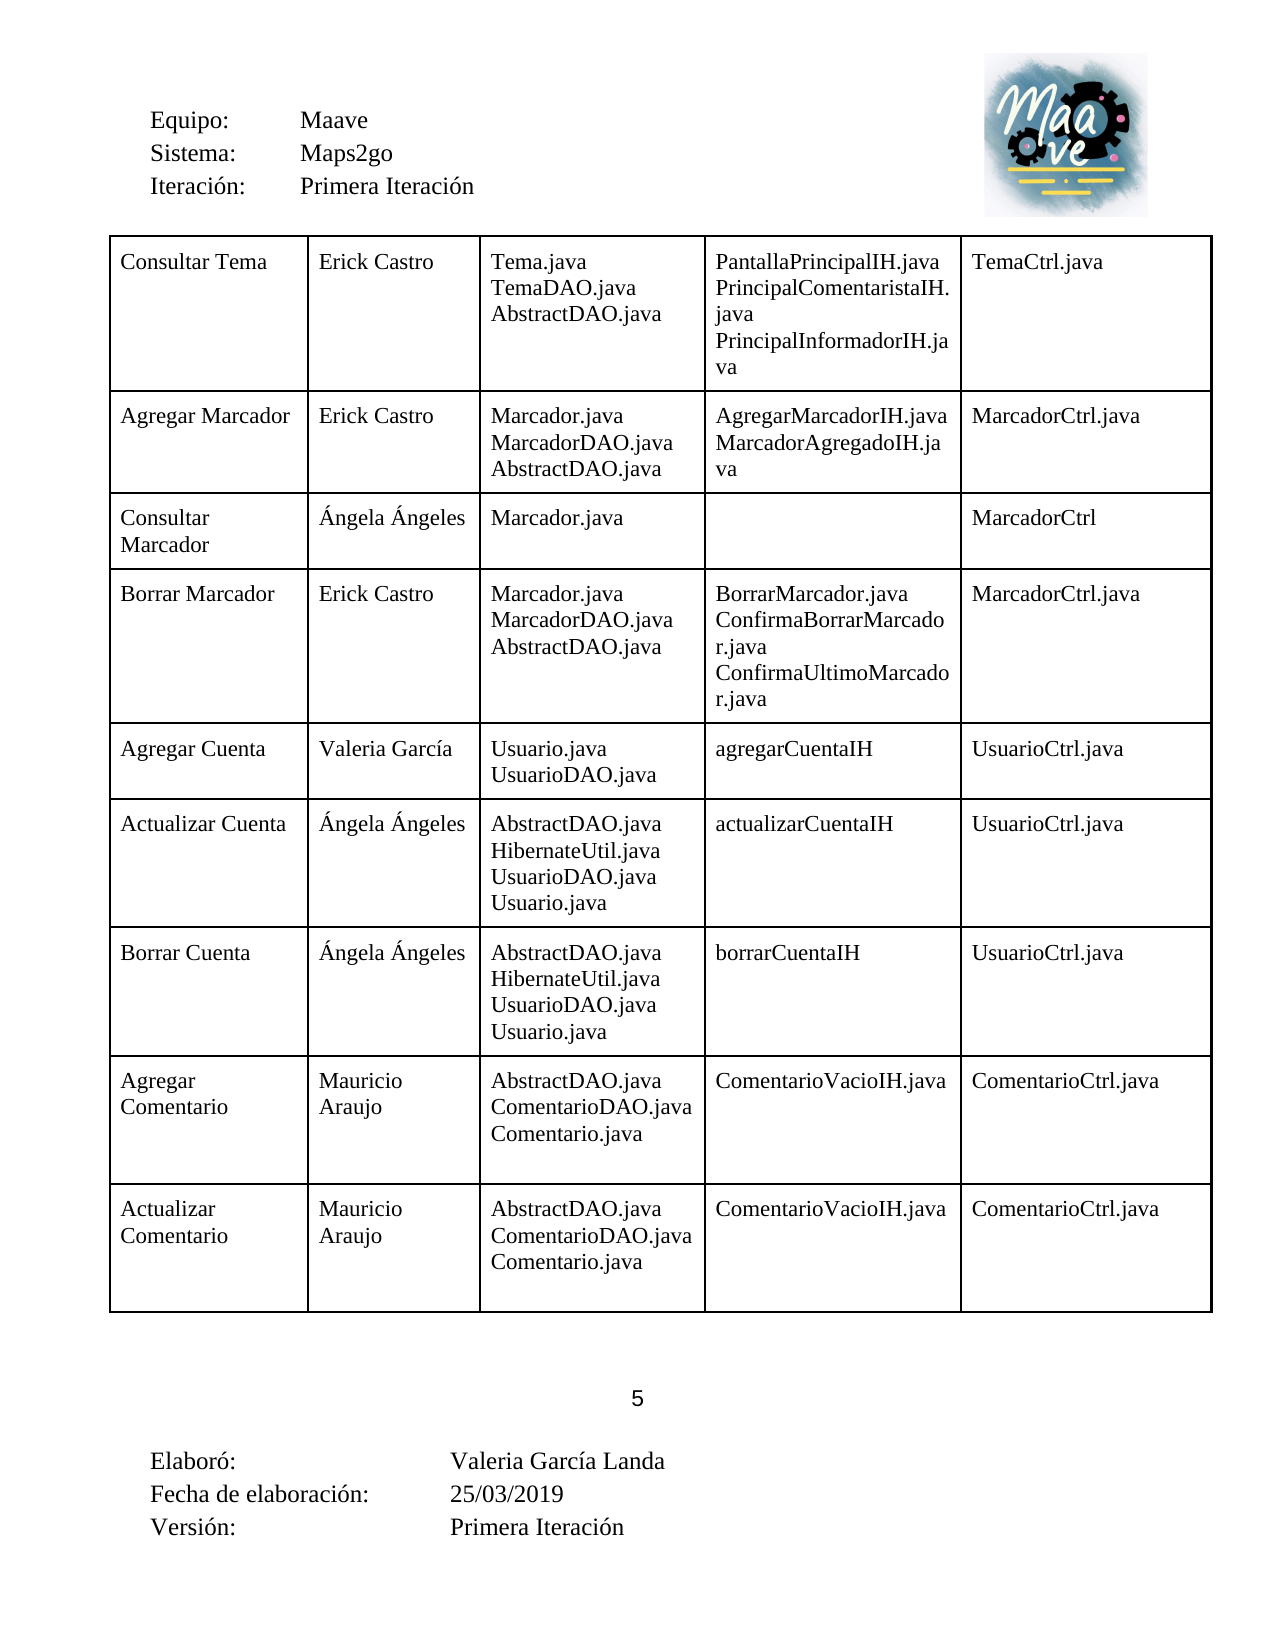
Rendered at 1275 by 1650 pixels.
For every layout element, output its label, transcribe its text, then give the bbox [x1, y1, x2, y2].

table_cell Consultar Tema [111, 237, 307, 390]
table_cell Borrar Marcador [111, 570, 307, 722]
table_cell Erick Castro [309, 392, 479, 492]
table_cell Usuario.java UsuarioDAO.java [481, 724, 704, 798]
table_cell Actualizar Cuenta [111, 800, 307, 926]
table_cell Mauricio Araujo [309, 1185, 479, 1311]
table_cell ComentarioCtrl.java [962, 1185, 1210, 1311]
table_cell Marcador.java [481, 494, 704, 567]
table_cell Agregar Cuenta [111, 724, 307, 798]
table_cell ComentarioVacioIH.java [706, 1057, 960, 1183]
table_cell Agregar Marcador [111, 392, 307, 492]
table_cell MarcadorCtrl [962, 494, 1210, 567]
table_cell ComentarioCtrl.java [962, 1057, 1210, 1183]
table_cell Borrar Cuenta [111, 928, 307, 1054]
table_cell Actualizar Comentario [111, 1185, 307, 1311]
table_cell borrarCuentaIH [706, 928, 960, 1054]
table_cell UsuarioCtrl.java [962, 800, 1210, 926]
table_cell AbstractDAO.java ComentarioDAO.java Comentario.java [481, 1057, 704, 1183]
table_cell [706, 494, 960, 567]
table_cell BorrarMarcador.java ConfirmaBorrarMarcador.java ConfirmaUltimoMarcador.java [706, 570, 960, 722]
table_cell Agregar Comentario [111, 1057, 307, 1183]
table_cell AgregarMarcadorIH.java MarcadorAgregadoIH.java [706, 392, 960, 492]
table_cell Valeria García [309, 724, 479, 798]
table_cell Ángela Ángeles [309, 800, 479, 926]
table_cell MarcadorCtrl.java [962, 570, 1210, 722]
table_cell ComentarioVacioIH.java [706, 1185, 960, 1311]
table_cell agregarCuentaIH [706, 724, 960, 798]
table_cell Marcador.java MarcadorDAO.java AbstractDAO.java [481, 570, 704, 722]
table_cell UsuarioCtrl.java [962, 928, 1210, 1054]
table_cell Mauricio Araujo [309, 1057, 479, 1183]
table_cell Erick Castro [309, 570, 479, 722]
table_cell UsuarioCtrl.java [962, 724, 1210, 798]
table_cell Ángela Ángeles [309, 928, 479, 1054]
table_cell PantallaPrincipalIH.java PrincipalComentaristaIH.java PrincipalInformadorIH.java [706, 237, 960, 390]
table_cell AbstractDAO.java HibernateUtil.java UsuarioDAO.java Usuario.java [481, 800, 704, 926]
table_cell Tema.java TemaDAO.java AbstractDAO.java [481, 237, 704, 390]
table_cell MarcadorCtrl.java [962, 392, 1210, 492]
table_cell Ángela Ángeles [309, 494, 479, 567]
table_cell actualizarCuentaIH [706, 800, 960, 926]
picture [984, 53, 1148, 217]
table_cell Consultar Marcador [111, 494, 307, 567]
table_cell Erick Castro [309, 237, 479, 390]
table_cell Marcador.java MarcadorDAO.java AbstractDAO.java [481, 392, 704, 492]
table_cell TemaCtrl.java [962, 237, 1210, 390]
table_cell AbstractDAO.java HibernateUtil.java UsuarioDAO.java Usuario.java [481, 928, 704, 1054]
table_cell AbstractDAO.java ComentarioDAO.java Comentario.java [481, 1185, 704, 1311]
